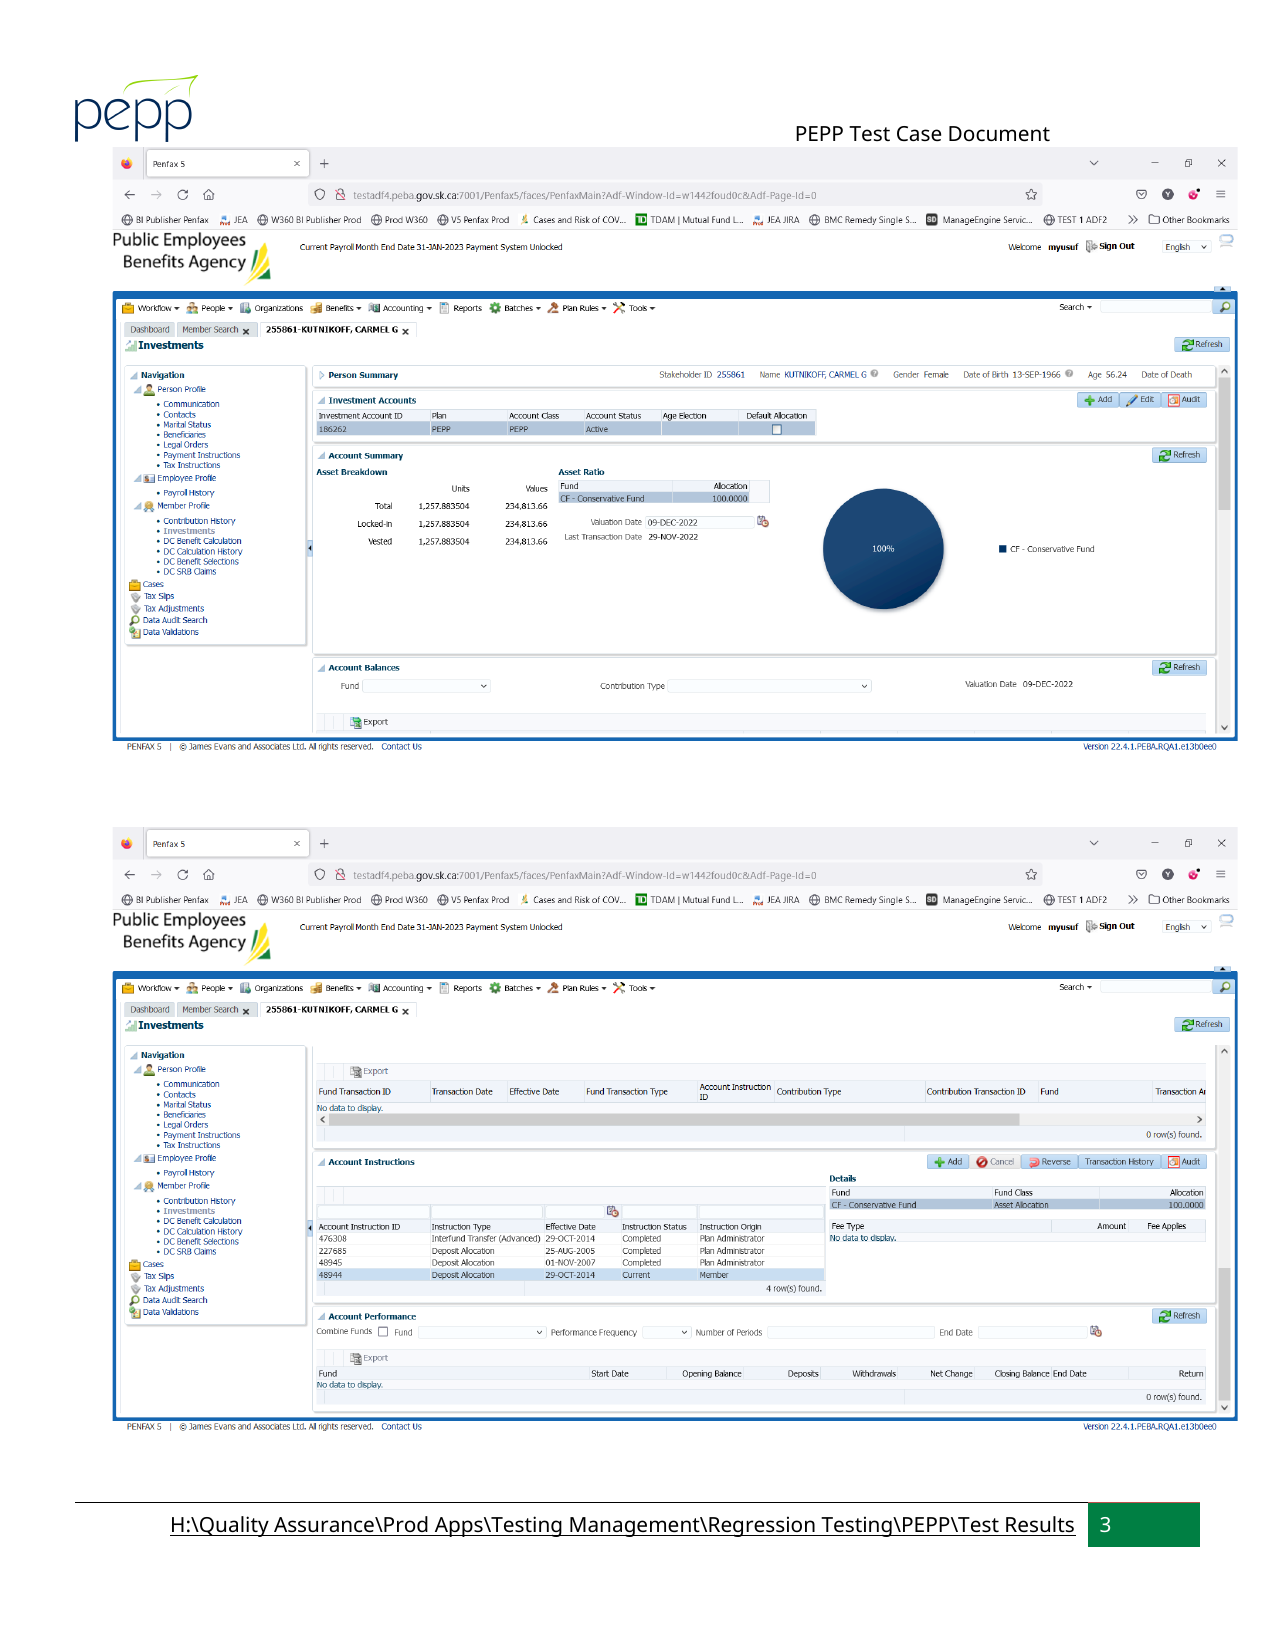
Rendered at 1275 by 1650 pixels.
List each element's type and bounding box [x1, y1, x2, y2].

picture [112, 147, 1238, 752]
picture [75, 75, 199, 142]
picture [112, 827, 1238, 1432]
